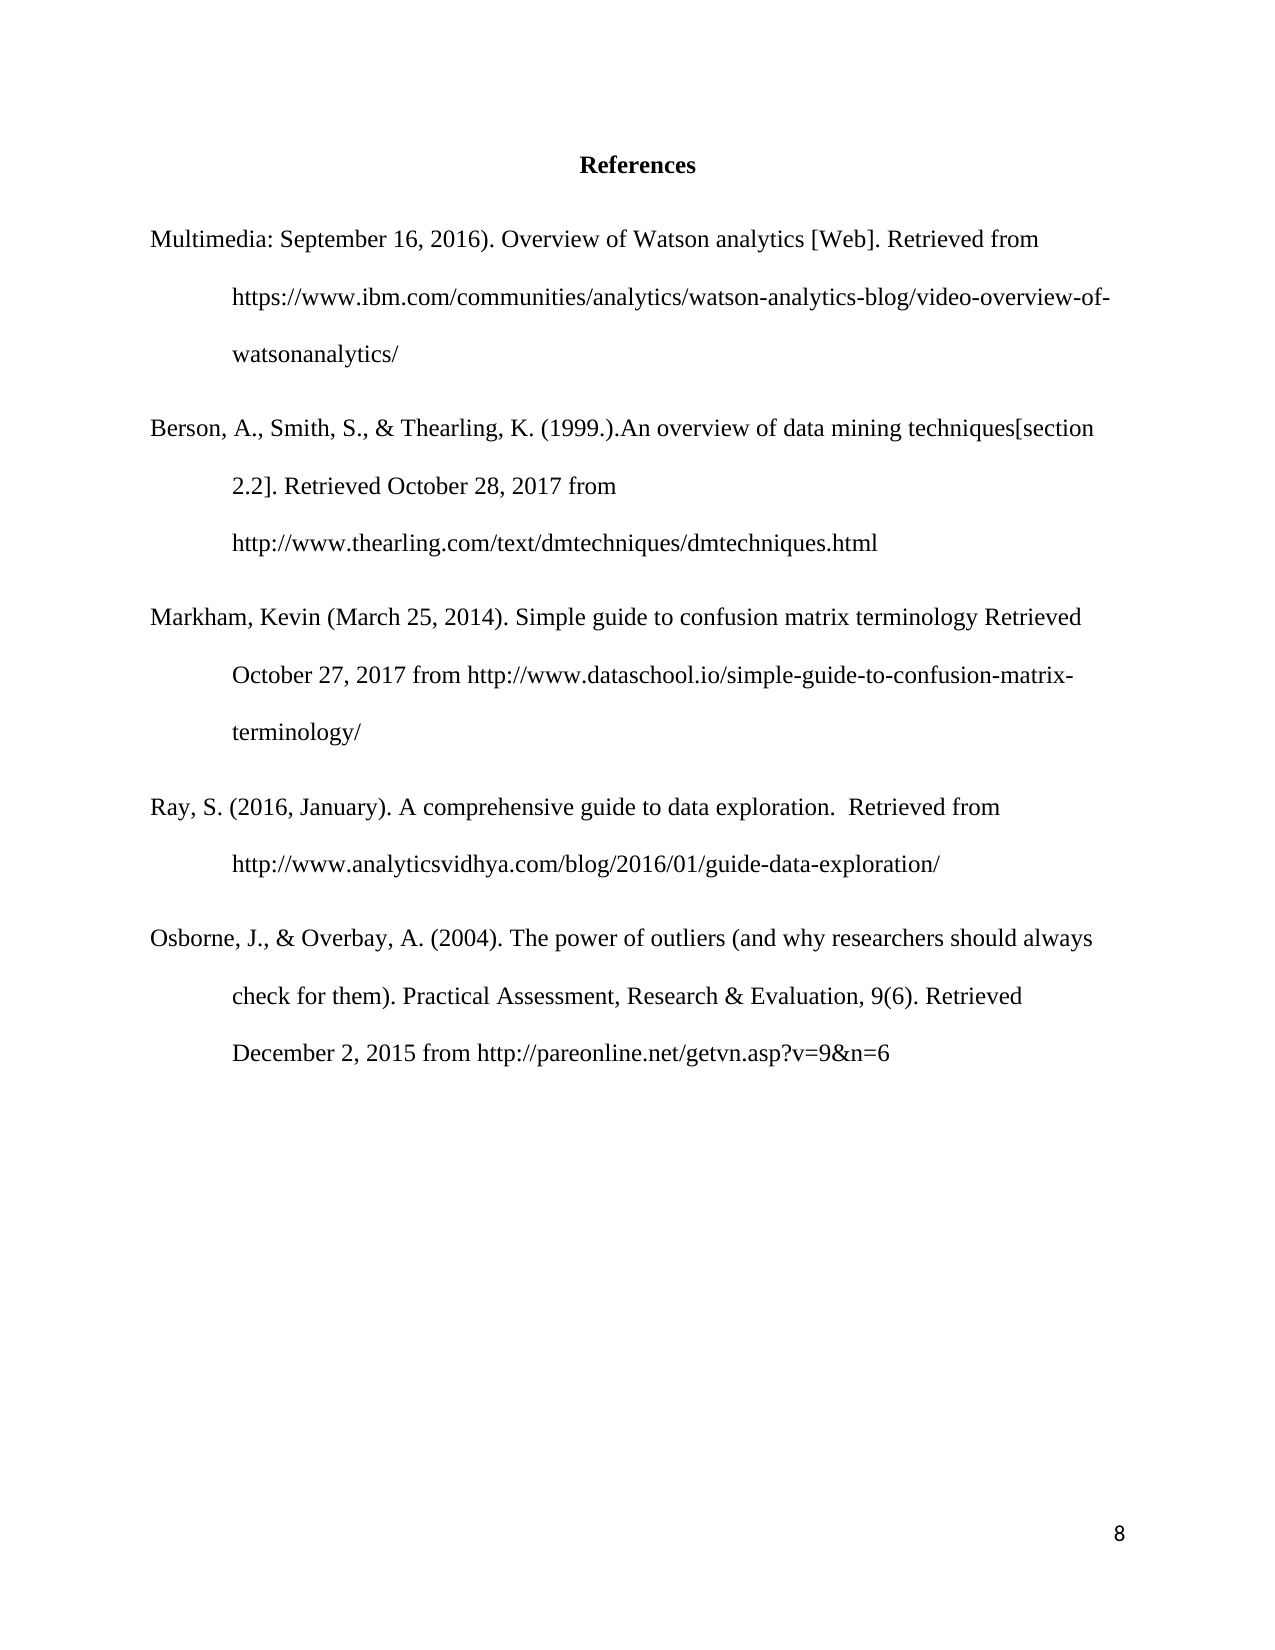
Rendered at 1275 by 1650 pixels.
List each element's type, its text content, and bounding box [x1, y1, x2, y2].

text Berson, A., Smith, S., & Thearling, K. (1999.).An overview of data mining techniques[section 2.2]. Retrieved October 28, 2017 from http://www.thearling.com/text/dmtechniques/dmtechniques.html [150, 413, 1125, 557]
text References [150, 150, 1125, 179]
text Osborne, J., & Overbay, A. (2004). The power of outliers (and why researchers should always check for them). Practical Assessment, Research & Evaluation, 9(6). Retrieved December 2, 2015 from http://pareonline.net/getvn.asp?v=9&n=6 [150, 923, 1125, 1067]
text Ray, S. (2016, January). A comprehensive guide to data exploration. Retrieved from http://www.analyticsvidhya.com/blog/2016/01/guide-data-exploration/ [150, 792, 1125, 878]
text Markham, Kevin (March 25, 2014). Simple guide to confusion matrix terminology Retrieved October 27, 2017 from http://www.dataschool.io/simple-guide-to-confusion-matrix-terminology/ [150, 602, 1125, 746]
text Multimedia: September 16, 2016). Overview of Watson analytics [Web]. Retrieved from https://www.ibm.com/communities/analytics/watson-analytics-blog/video-overview-of-watsonanalytics/ [150, 224, 1125, 368]
